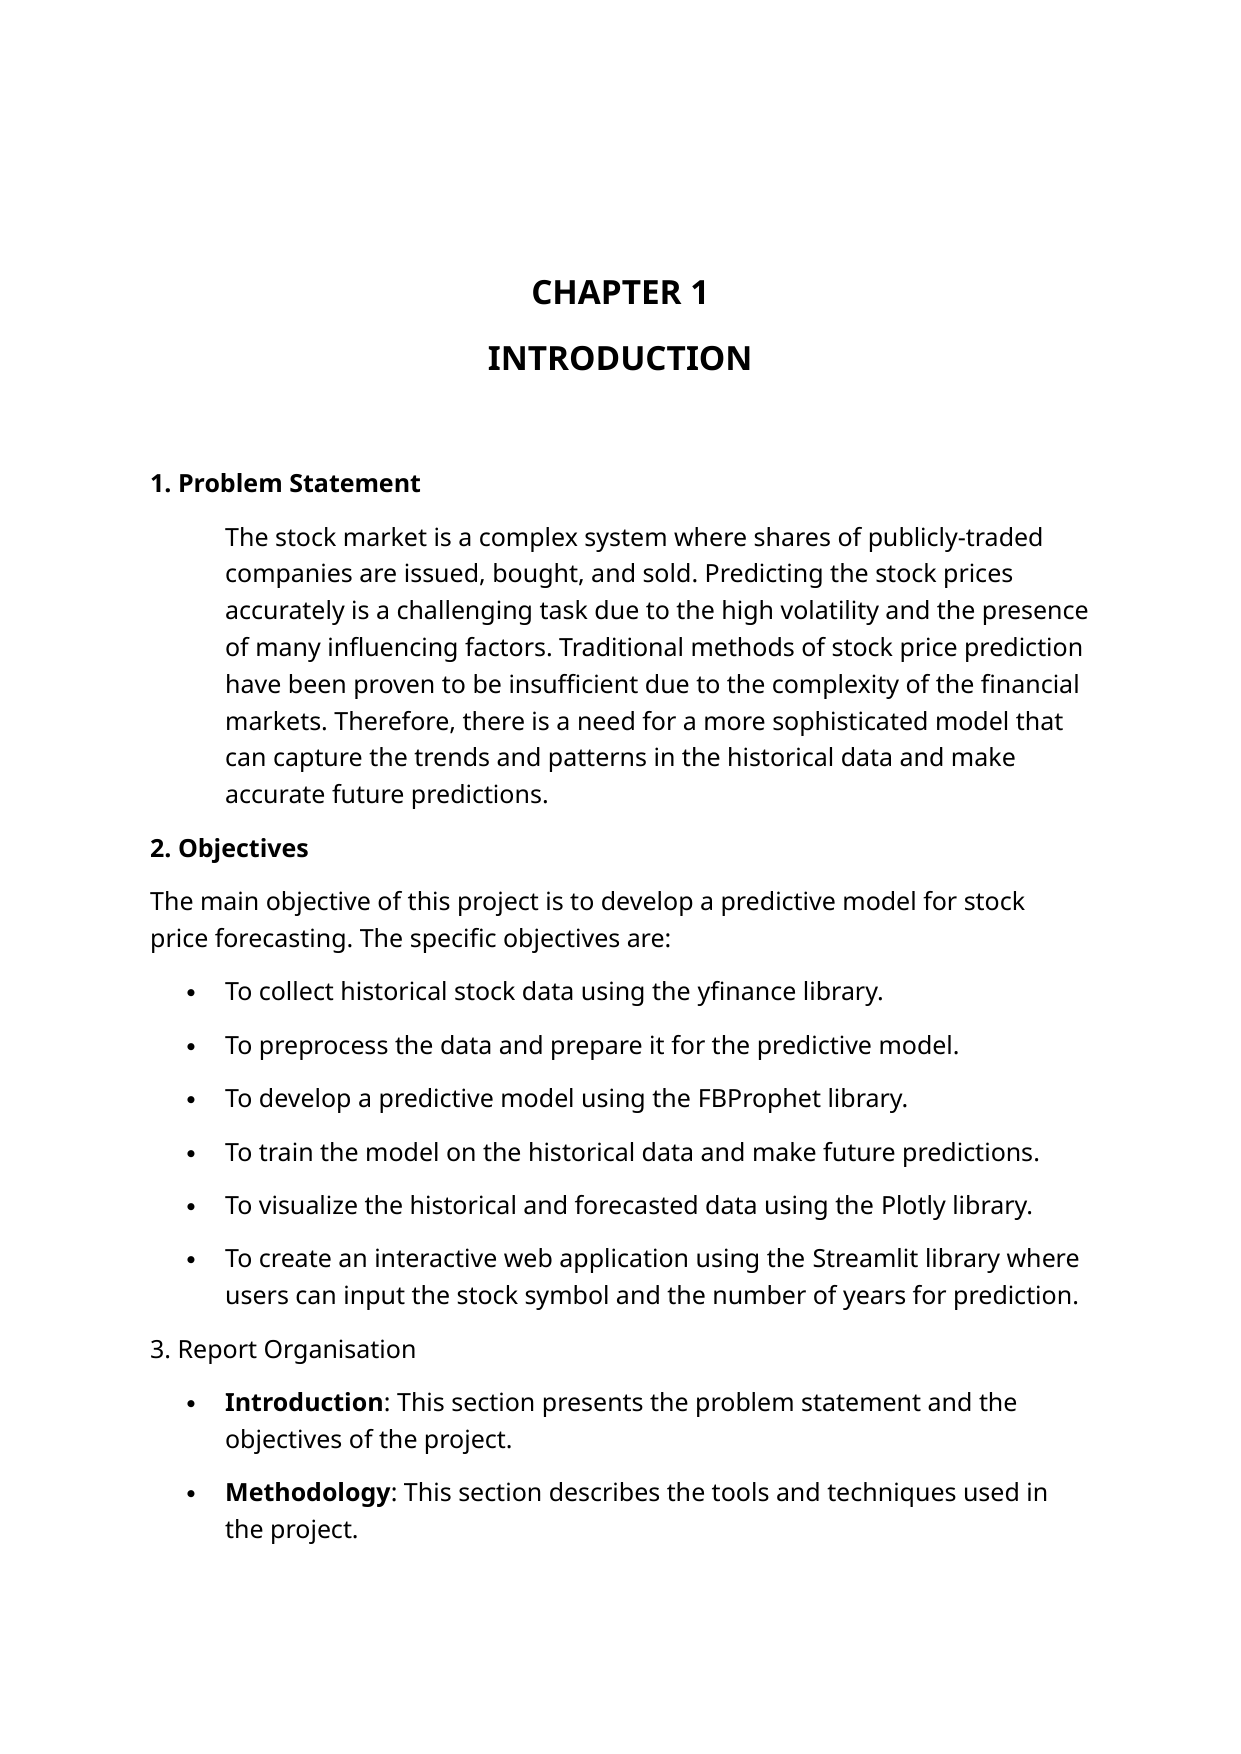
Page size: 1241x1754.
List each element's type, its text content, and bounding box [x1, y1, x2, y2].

list Introduction: This section presents the problem statement and the objectives of the project. [187, 1385, 1090, 1456]
list To visualize the historical and forecasted data using the Plotly library. [187, 1188, 1090, 1222]
list To develop a predictive model using the FBProphet library. [187, 1081, 1090, 1115]
text The stock market is a complex system where shares of publicly-traded companies are issued, bought, and sold. Predicting the stock prices accurately is a challenging task due to the high volatility and the presence of many influencing factors. Traditional methods of stock price prediction have been proven to be insufficient due to the complexity of the financial markets. Therefore, there is a need for a more sophisticated model that can capture the trends and patterns in the historical data and make accurate future predictions. [225, 519, 1090, 811]
text The main objective of this project is to develop a predictive model for stock price forecasting. The specific objectives are: [150, 884, 1090, 954]
text 1. Problem Statement [150, 466, 1090, 500]
text 2. Objectives [150, 830, 1090, 864]
list To collect historical stock data using the yfinance library. [187, 974, 1090, 1008]
list Methodology: This section describes the tools and techniques used in the project. [187, 1475, 1090, 1546]
text CHAPTER 1 [150, 269, 1090, 314]
text INTRODUCTION [150, 335, 1090, 380]
list To preprocess the data and prepare it for the predictive model. [187, 1027, 1090, 1061]
list To create an interactive web application using the Streamlit library where users can input the stock symbol and the number of years for prediction. [187, 1241, 1090, 1312]
list To train the model on the historical data and make future predictions. [187, 1134, 1090, 1168]
text 3. Report Organisation [150, 1331, 1090, 1365]
